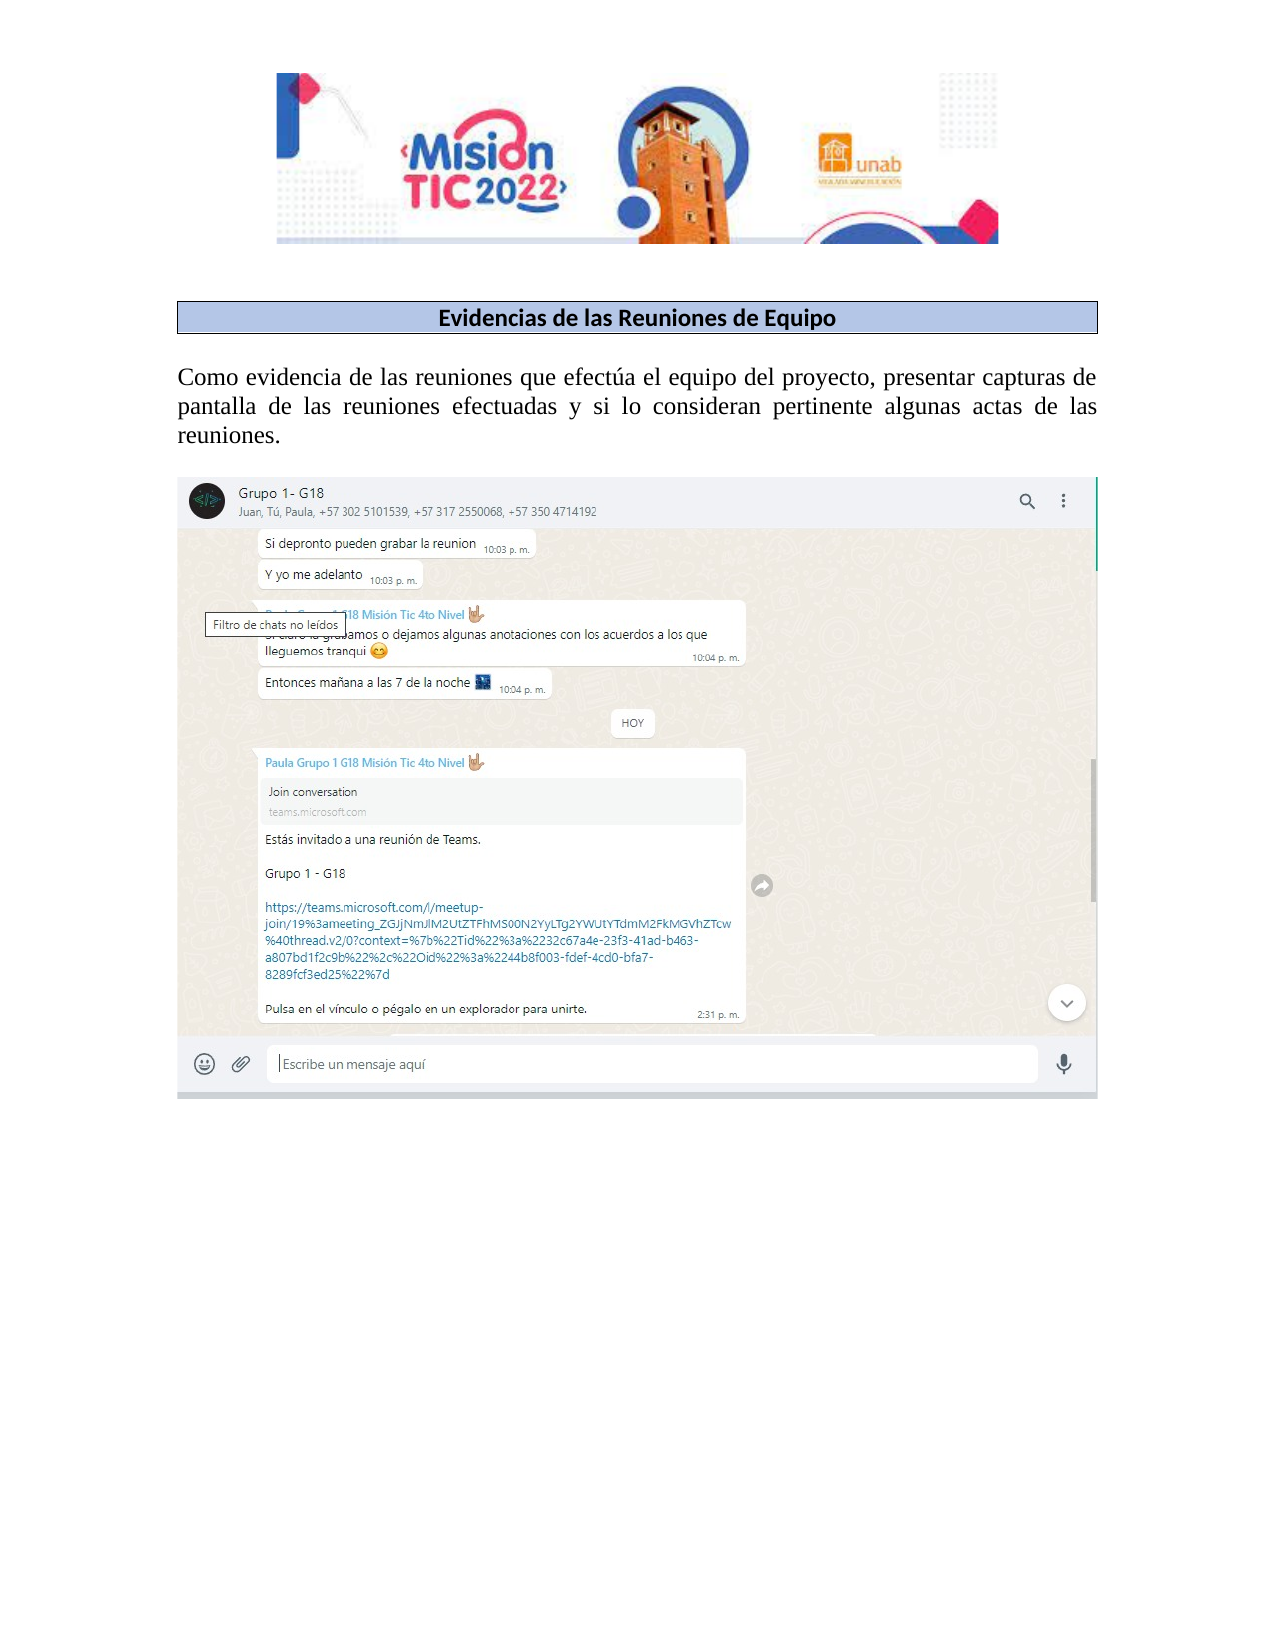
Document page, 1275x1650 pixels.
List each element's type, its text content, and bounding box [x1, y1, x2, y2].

picture [177, 477, 1098, 1099]
table_header Evidencias de las Reuniones de Equipo [178, 302, 1097, 332]
picture [276, 73, 999, 244]
text Como evidencia de las reuniones que efectúa el equipo del proyecto, presentar capturas de pantalla de las reuniones efectuadas y si lo consideran pertinente algunas actas de las reuniones. [177, 362, 1098, 448]
